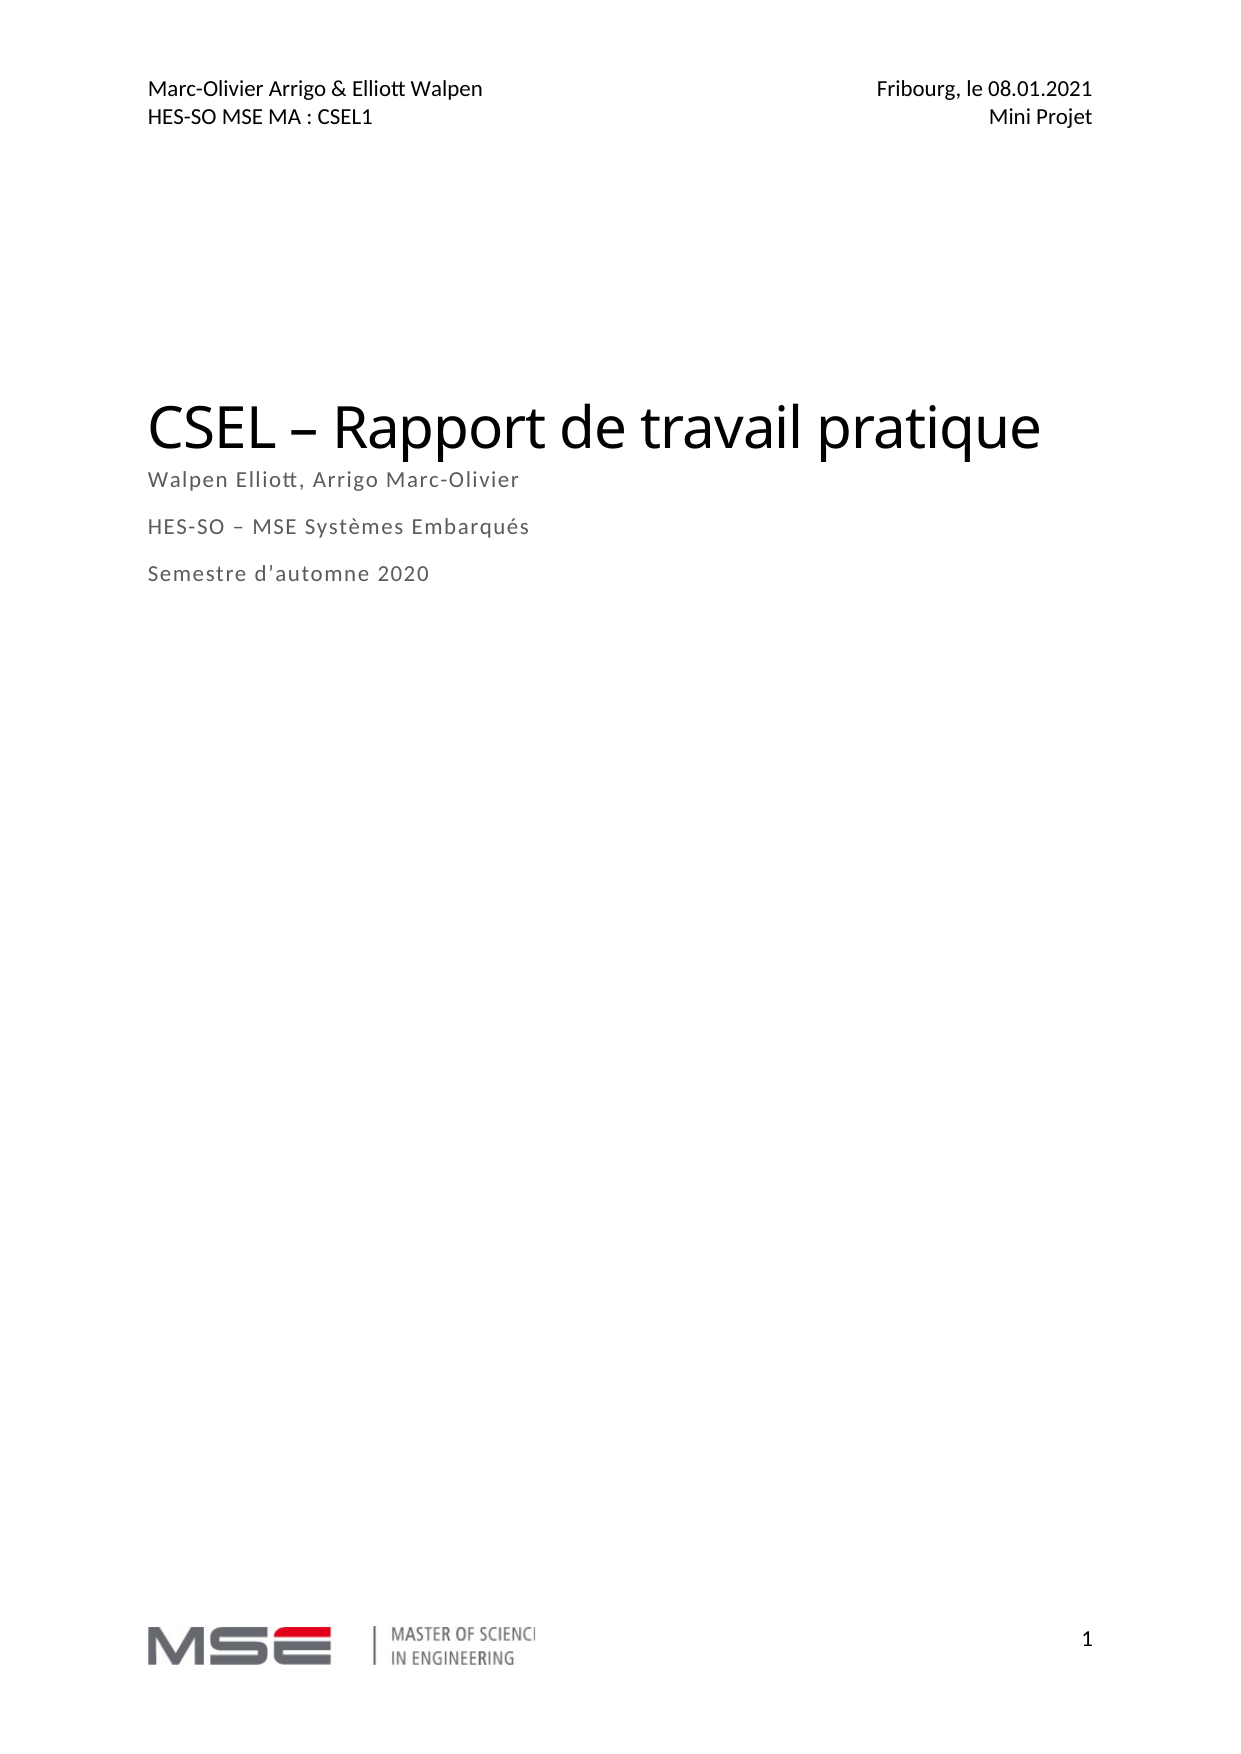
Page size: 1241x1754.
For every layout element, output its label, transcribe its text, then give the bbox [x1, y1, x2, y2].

title CSEL – Rapport de travail pratique [148, 386, 1093, 466]
subtitle Walpen Elliott, Arrigo Marc-Olivier [148, 466, 1093, 493]
subtitle HES-SO – MSE Systèmes Embarqués [148, 512, 1093, 540]
picture [147, 1626, 535, 1664]
subtitle Semestre d’automne 2020 [148, 559, 1093, 587]
